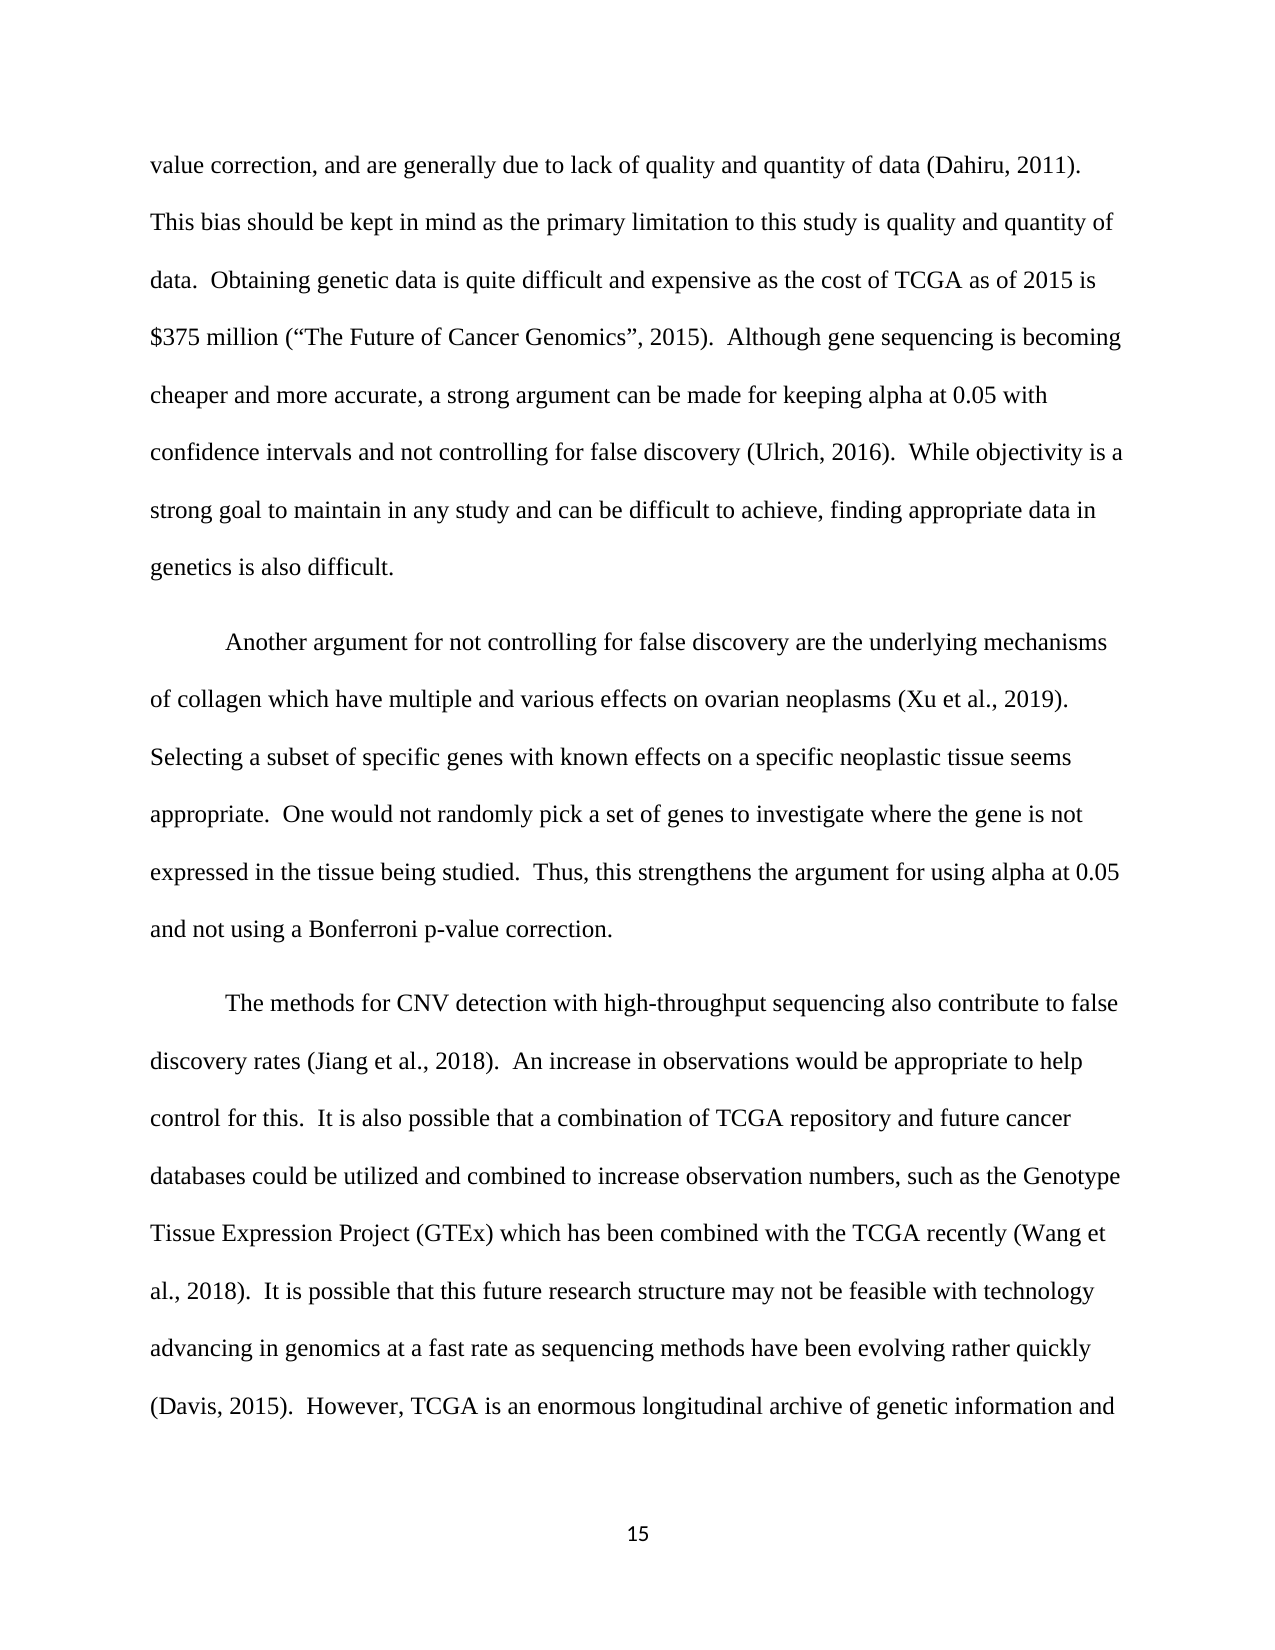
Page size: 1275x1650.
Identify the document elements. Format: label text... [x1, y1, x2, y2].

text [150, 150, 1125, 581]
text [150, 988, 1125, 1419]
text Another argument for not controlling for false discovery are the underlying mechanisms of collagen which have multiple and various effects on ovarian neoplasms (Xu et al., 2019). Selecting a subset of specific genes with known effects on a specific neoplastic tissue seems appropriate. One would not randomly pick a set of genes to investigate where the gene is not expressed in the tissue being studied. Thus, this strengthens the argument for using alpha at 0.05 and not using a Bonferroni p-value correction. [150, 627, 1125, 943]
